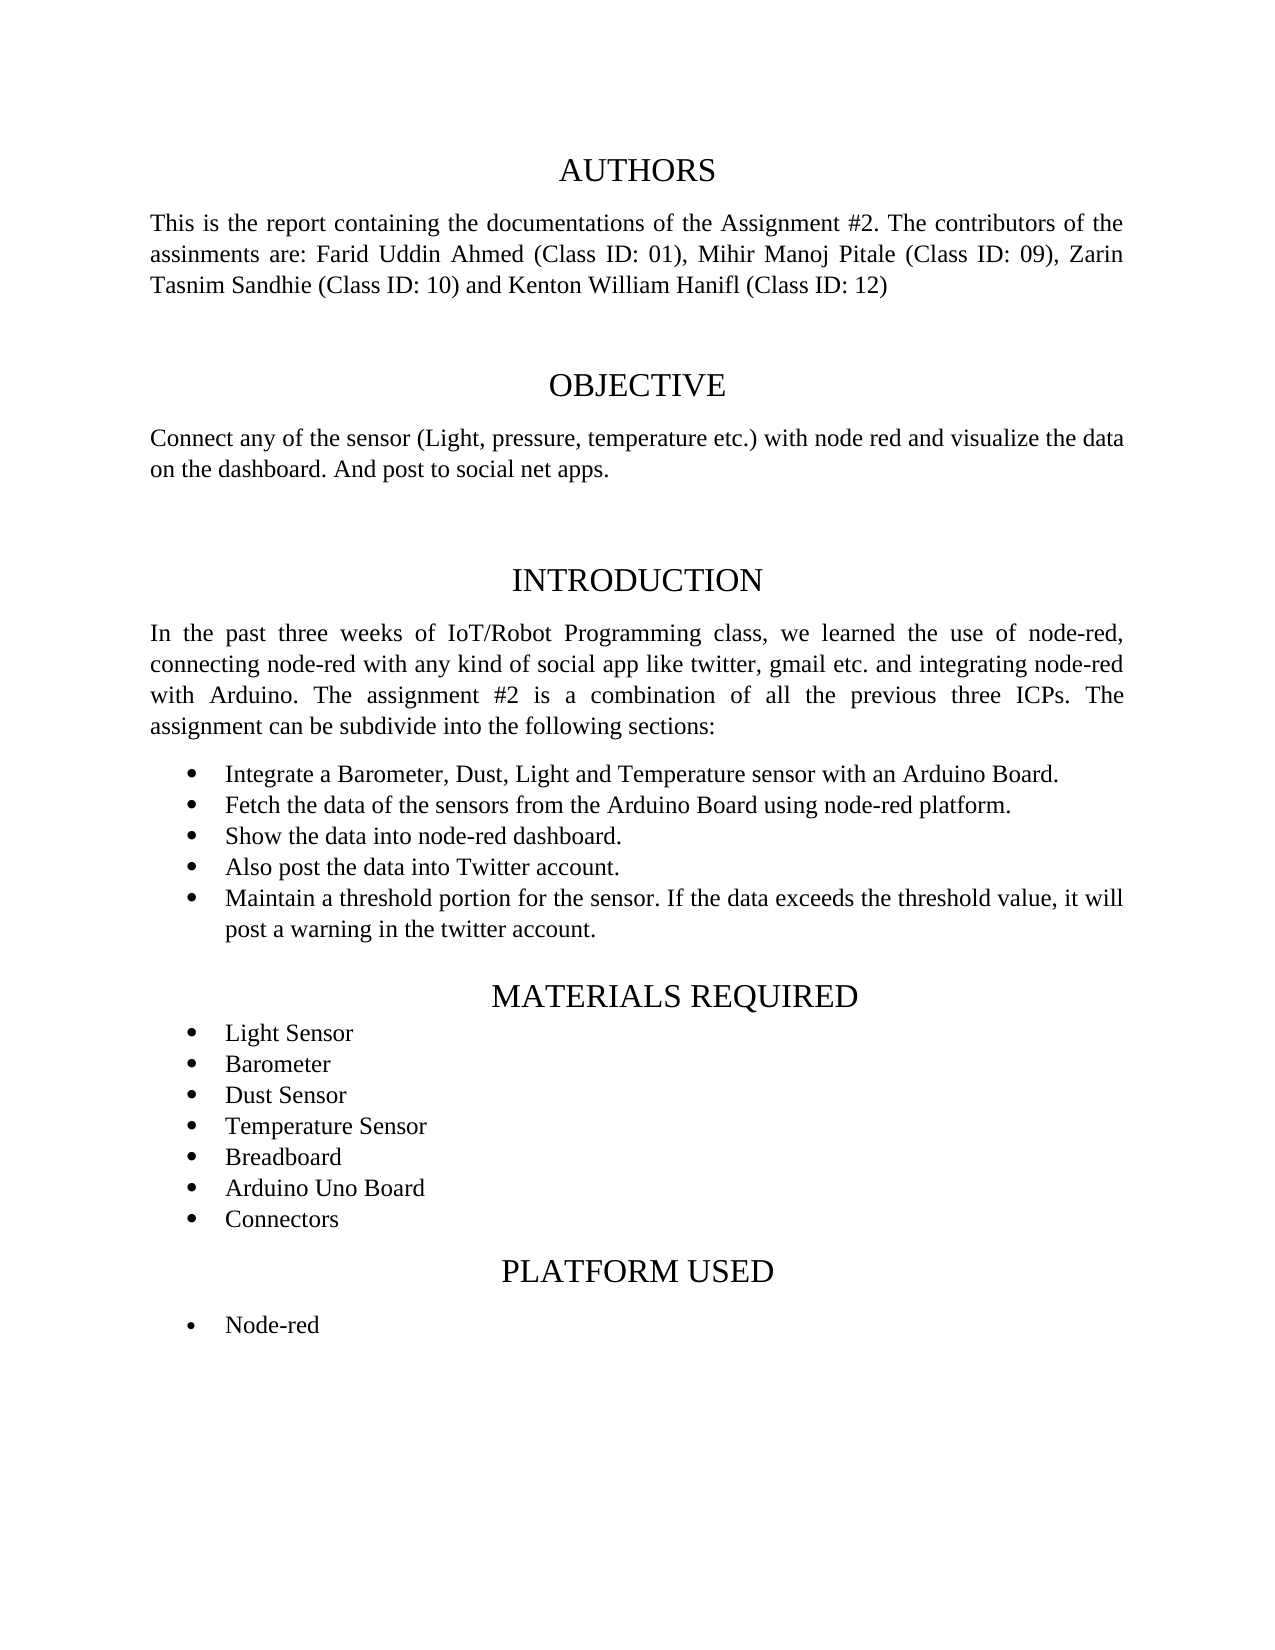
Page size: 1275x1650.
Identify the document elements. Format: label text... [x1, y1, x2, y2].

list Arduino Uno Board [187, 1173, 1125, 1202]
text In the past three weeks of IoT/Robot Programming class, we learned the use of node-red, connecting node-red with any kind of social app like twitter, gmail etc. and integrating node-red with Arduino. The assignment #2 is a combination of all the previous three ICPs. The assignment can be subdivide into the following sections: [150, 618, 1125, 740]
list Temperature Sensor [187, 1111, 1125, 1140]
text AUTHORS [150, 150, 1125, 188]
list Also post the data into Twitter account. [187, 852, 1125, 881]
text PLATFORM USED [150, 1252, 1125, 1290]
list Show the data into node-red dashboard. [187, 821, 1125, 850]
list Breadboard [187, 1142, 1125, 1171]
list Connectors [187, 1204, 1125, 1233]
text INTRODUCTION [150, 560, 1125, 599]
list Barometer [187, 1049, 1125, 1078]
list Maintain a threshold portion for the sensor. If the data exceeds the threshold value, it will post a warning in the twitter account. [187, 883, 1125, 943]
list MATERIALS REQUIRED [225, 976, 1125, 1015]
text OBJECTIVE [150, 366, 1125, 404]
list Dust Sensor [187, 1080, 1125, 1109]
list Fetch the data of the sensors from the Arduino Board using node-red platform. [187, 790, 1125, 819]
text Connect any of the sensor (Light, pressure, temperature etc.) with node red and visualize the data on the dashboard. And post to social net apps. [150, 423, 1125, 483]
list Node-red [187, 1310, 1125, 1338]
text This is the report containing the documentations of the Assignment #2. The contributors of the assinments are: Farid Uddin Ahmed (Class ID: 01), Mihir Manoj Pitale (Class ID: 09), Zarin Tasnim Sandhie (Class ID: 10) and Kenton William Hanifl (Class ID: 12) [150, 208, 1125, 299]
list Light Sensor [187, 1018, 1125, 1047]
list Integrate a Barometer, Dust, Light and Temperature sensor with an Arduino Board. [187, 759, 1125, 788]
